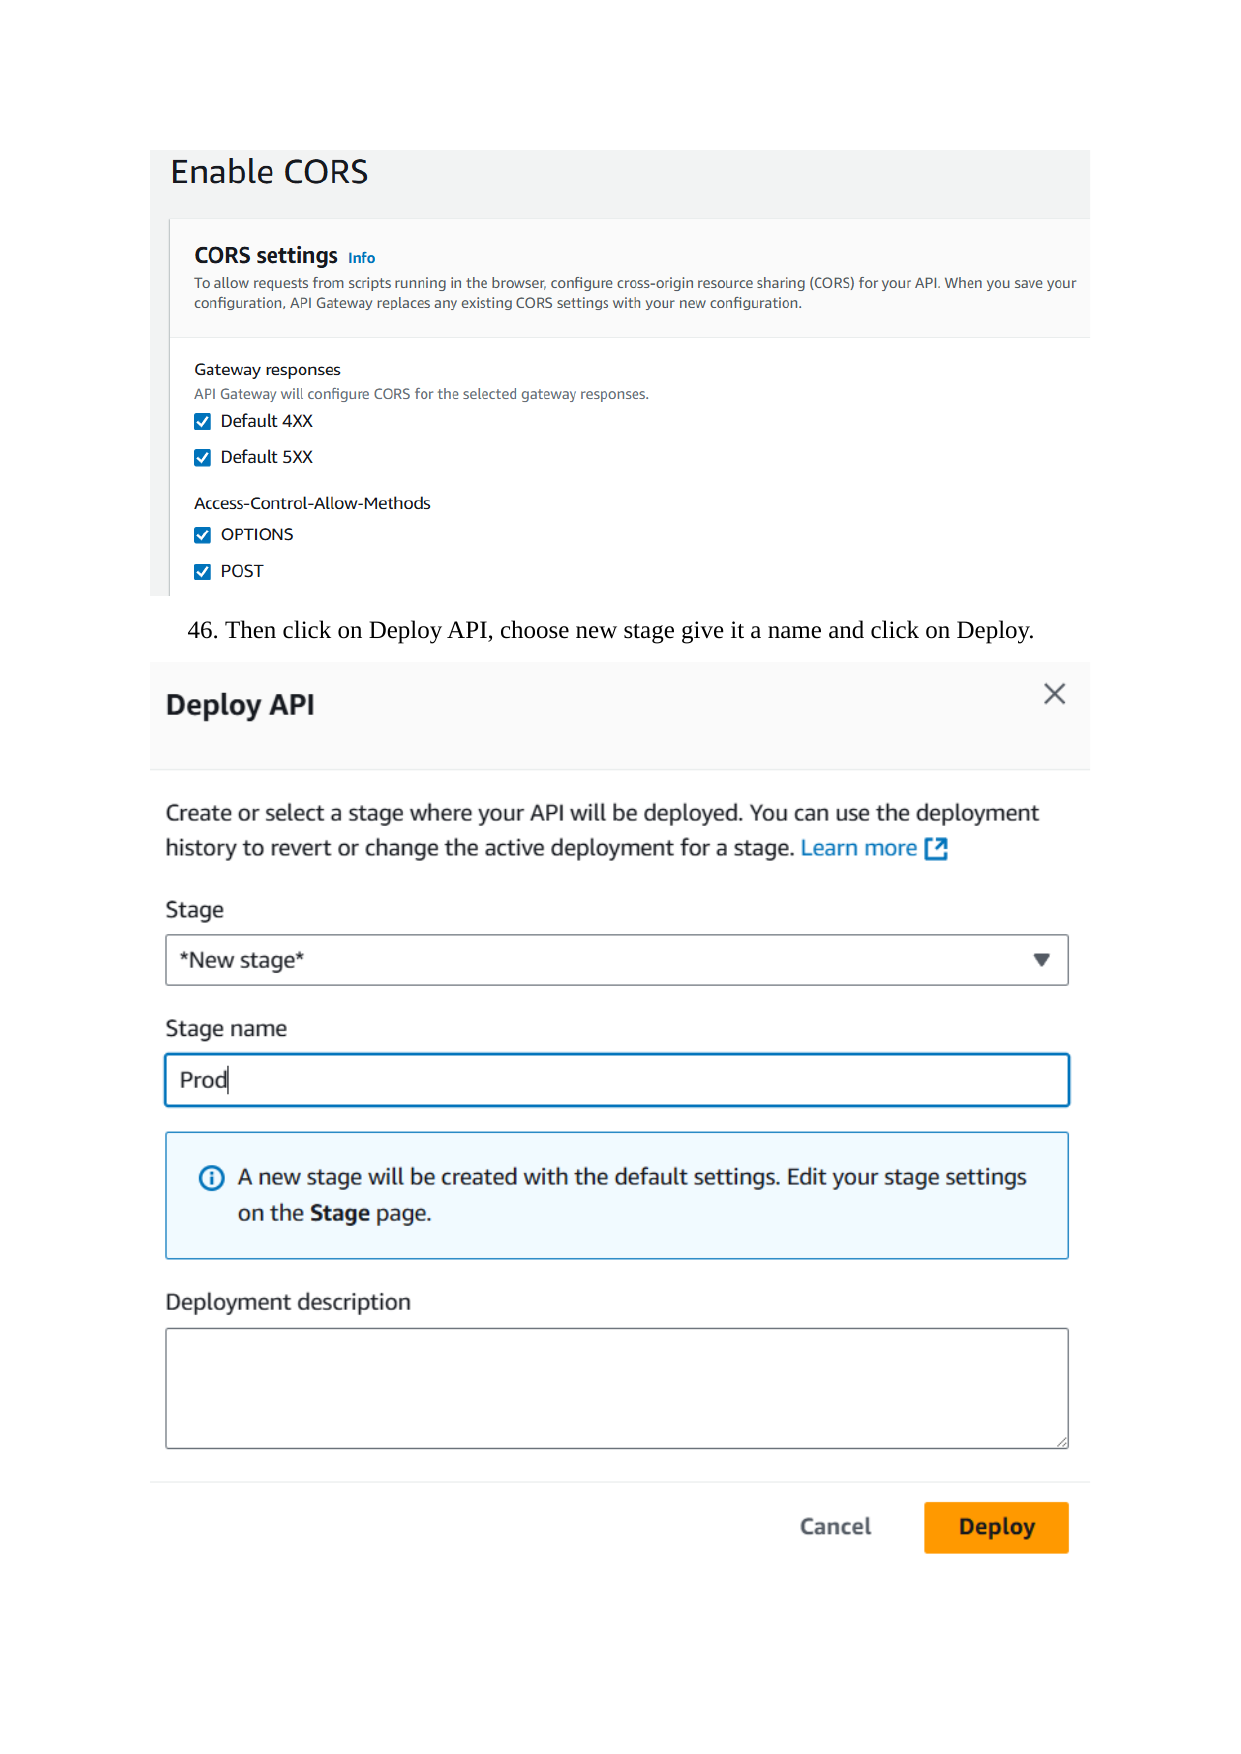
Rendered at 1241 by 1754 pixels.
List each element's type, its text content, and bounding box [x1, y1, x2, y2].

list Then click on Deploy API, choose new stage give it a name and click on Deploy. [187, 615, 1090, 643]
picture [150, 150, 1091, 596]
picture [150, 662, 1091, 1568]
